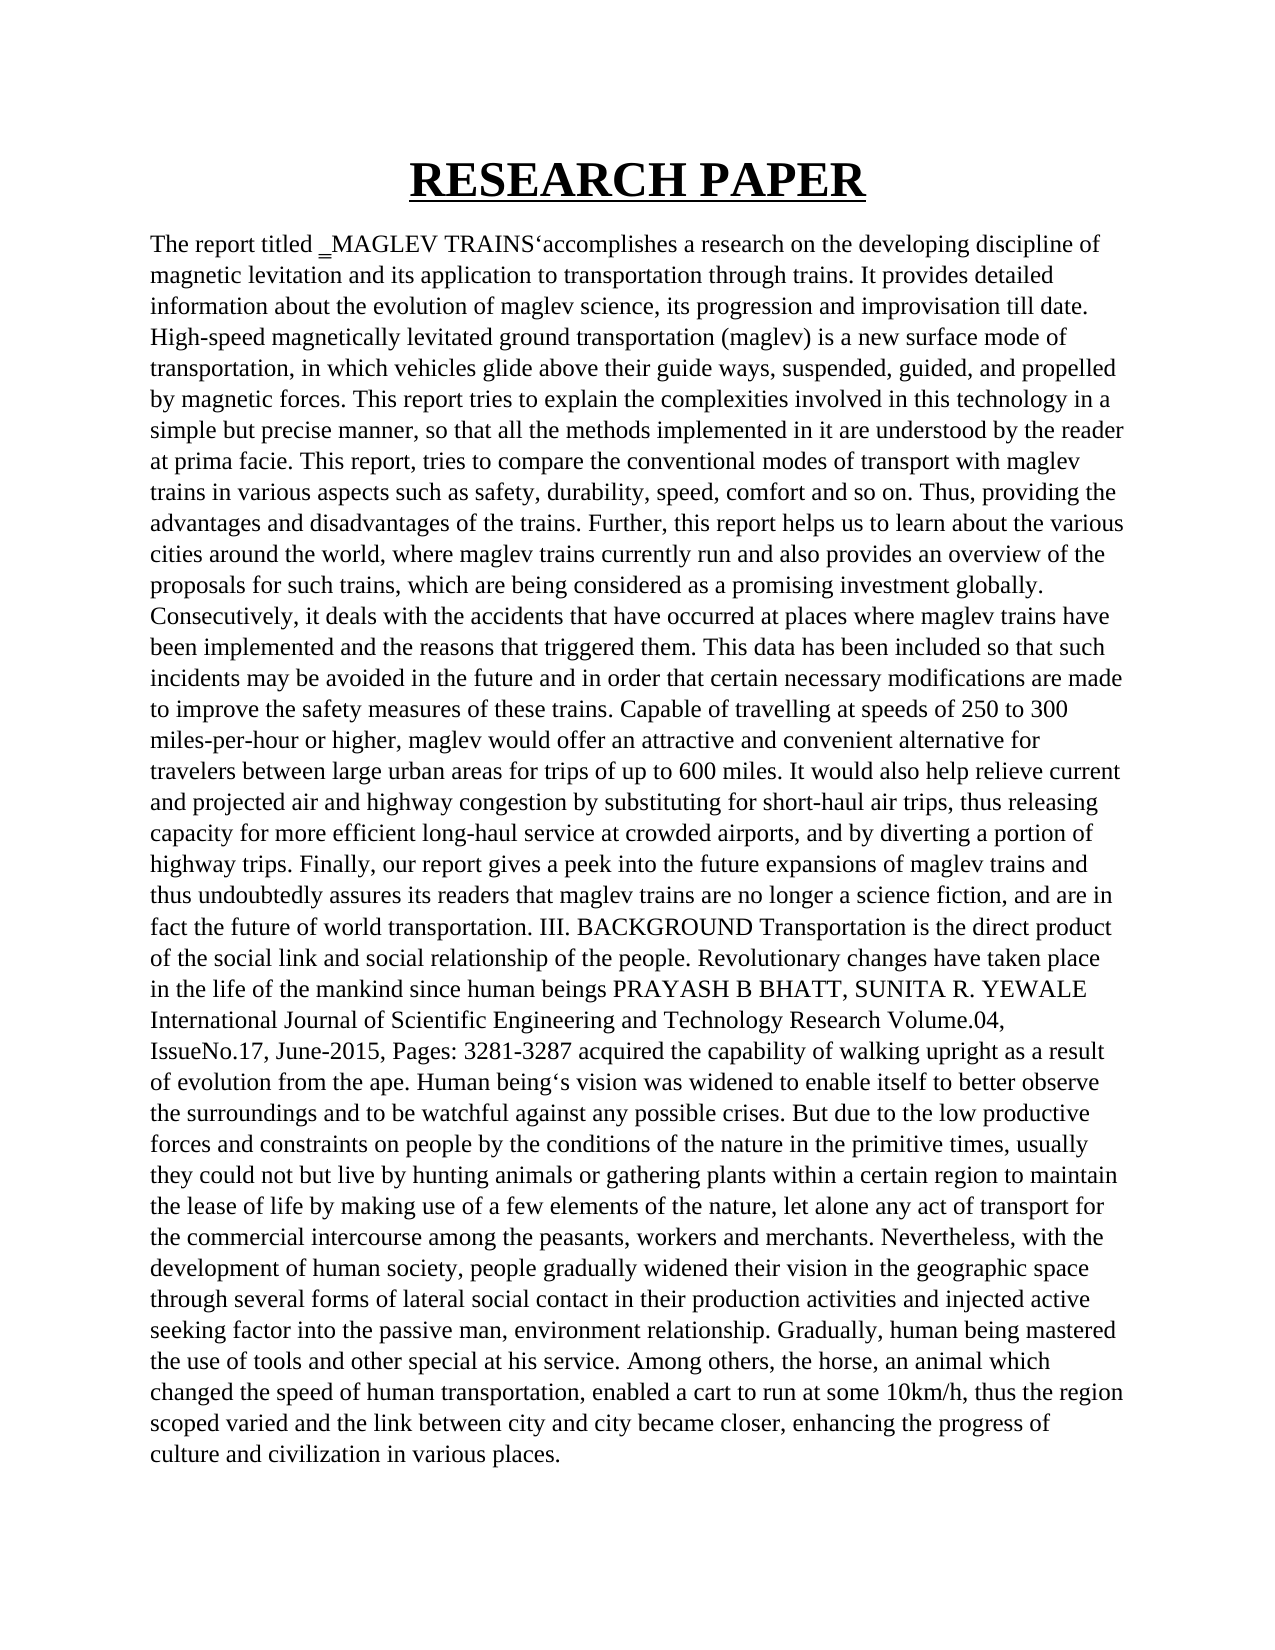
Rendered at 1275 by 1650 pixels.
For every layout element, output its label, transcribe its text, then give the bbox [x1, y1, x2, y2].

text The report titled ‗MAGLEV TRAINS‘accomplishes a research on the developing discipline of magnetic levitation and its application to transportation through trains. It provides detailed information about the evolution of maglev science, its progression and improvisation till date. High-speed magnetically levitated ground transportation (maglev) is a new surface mode of transportation, in which vehicles glide above their guide ways, suspended, guided, and propelled by magnetic forces. This report tries to explain the complexities involved in this technology in a simple but precise manner, so that all the methods implemented in it are understood by the reader at prima facie. This report, tries to compare the conventional modes of transport with maglev trains in various aspects such as safety, durability, speed, comfort and so on. Thus, providing the advantages and disadvantages of the trains. Further, this report helps us to learn about the various cities around the world, where maglev trains currently run and also provides an overview of the proposals for such trains, which are being considered as a promising investment globally. Consecutively, it deals with the accidents that have occurred at places where maglev trains have been implemented and the reasons that triggered them. This data has been included so that such incidents may be avoided in the future and in order that certain necessary modifications are made to improve the safety measures of these trains. Capable of travelling at speeds of 250 to 300 miles-per-hour or higher, maglev would offer an attractive and convenient alternative for travelers between large urban areas for trips of up to 600 miles. It would also help relieve current and projected air and highway congestion by substituting for short-haul air trips, thus releasing capacity for more efficient long-haul service at crowded airports, and by diverting a portion of highway trips. Finally, our report gives a peek into the future expansions of maglev trains and thus undoubtedly assures its readers that maglev trains are no longer a science fiction, and are in fact the future of world transportation. III. BACKGROUND Transportation is the direct product of the social link and social relationship of the people. Revolutionary changes have taken place in the life of the mankind since human beings PRAYASH B BHATT, SUNITA R. YEWALE International Journal of Scientific Engineering and Technology Research Volume.04, IssueNo.17, June-2015, Pages: 3281-3287 acquired the capability of walking upright as a result of evolution from the ape. Human being‘s vision was widened to enable itself to better observe the surroundings and to be watchful against any possible crises. But due to the low productive forces and constraints on people by the conditions of the nature in the primitive times, usually they could not but live by hunting animals or gathering plants within a certain region to maintain the lease of life by making use of a few elements of the nature, let alone any act of transport for the commercial intercourse among the peasants, workers and merchants. Nevertheless, with the development of human society, people gradually widened their vision in the geographic space through several forms of lateral social contact in their production activities and injected active seeking factor into the passive man, environment relationship. Gradually, human being mastered the use of tools and other special at his service. Among others, the horse, an animal which changed the speed of human transportation, enabled a cart to run at some 10km/h, thus the region scoped varied and the link between city and city became closer, enhancing the progress of culture and civilization in various places. [150, 229, 1125, 1468]
text RESEARCH PAPER [150, 150, 1125, 207]
